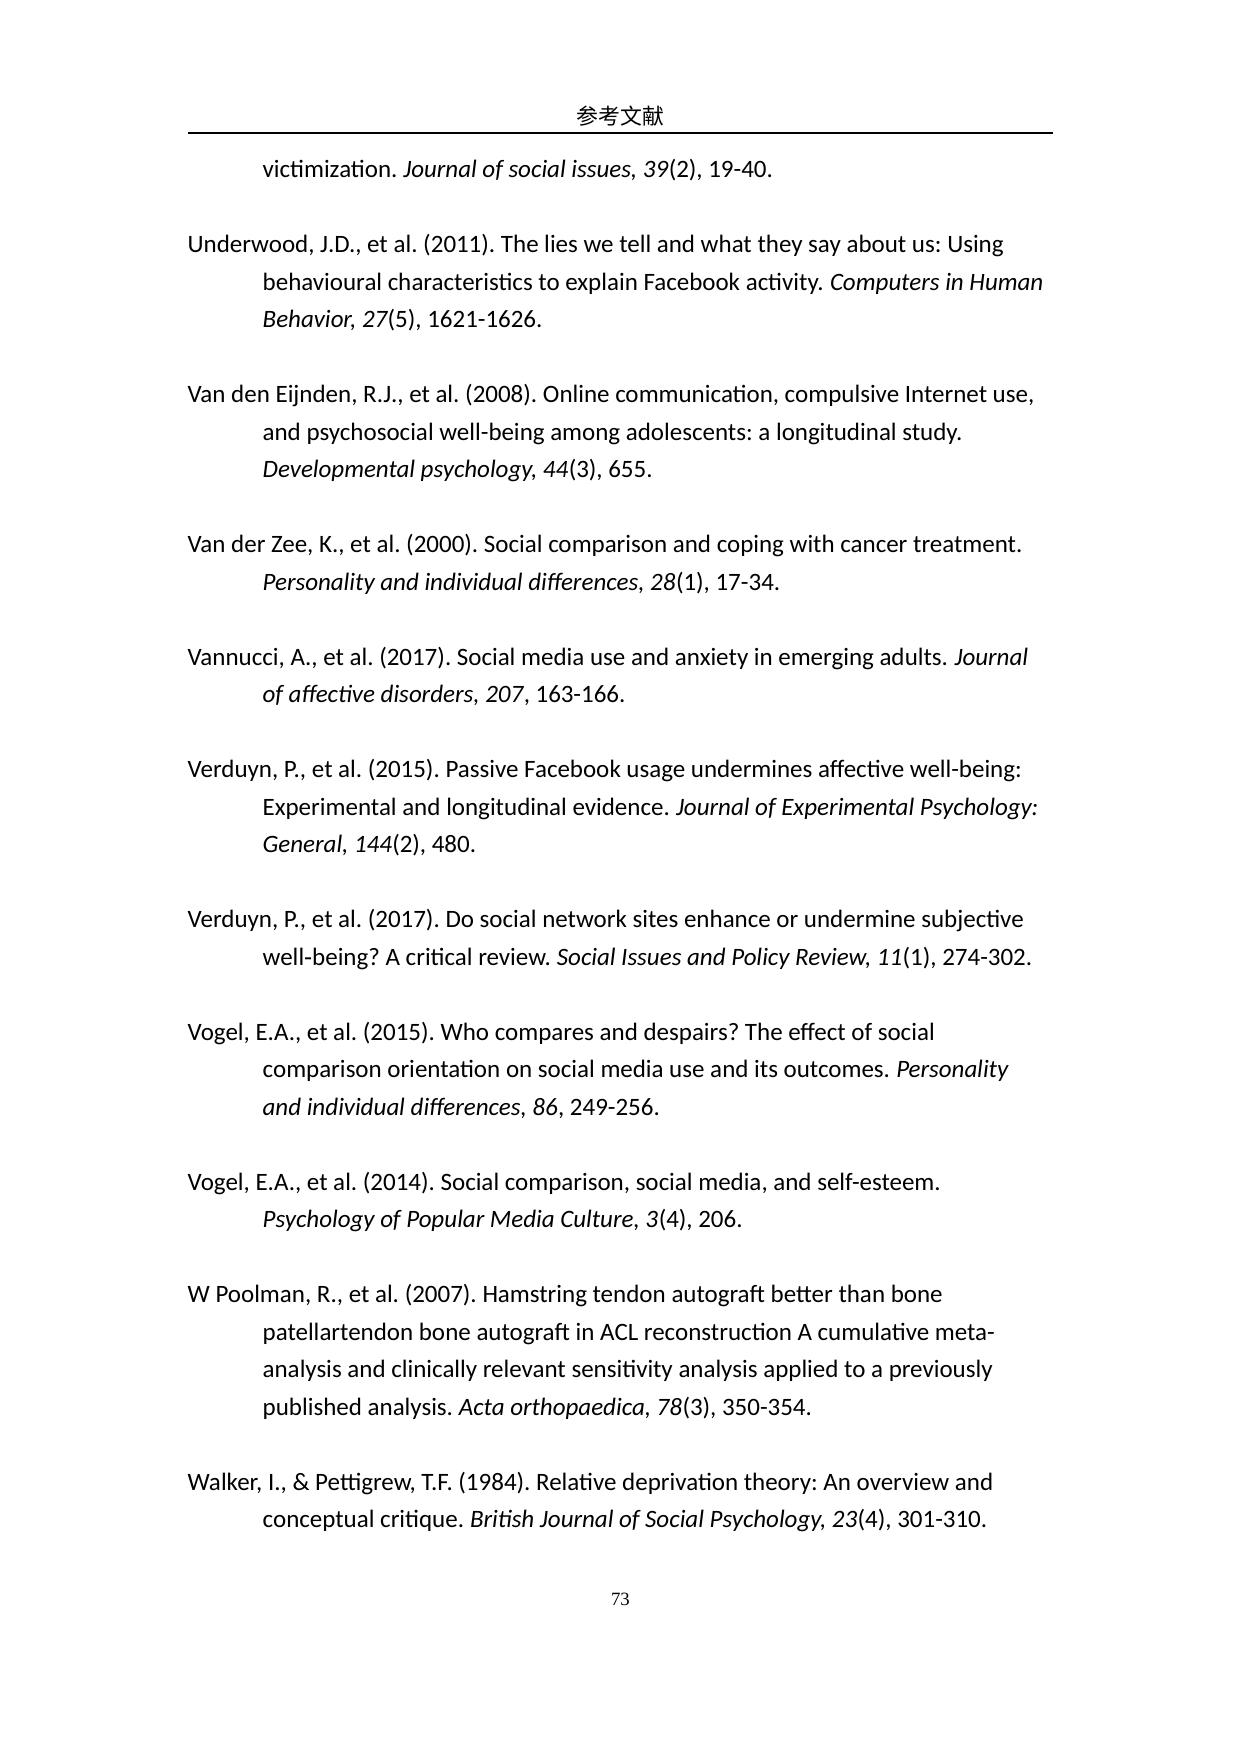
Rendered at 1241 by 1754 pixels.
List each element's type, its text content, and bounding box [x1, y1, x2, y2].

text Verduyn, P., et al. (2017). Do social network sites enhance or undermine subjective well‐being? A critical review. Social Issues and Policy Review, 11(1), 274-302. [187, 900, 1053, 975]
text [187, 150, 1053, 187]
text Vogel, E.A., et al. (2015). Who compares and despairs? The effect of social comparison orientation on social media use and its outcomes. Personality and individual differences, 86, 249-256. [187, 1012, 1053, 1125]
text Vannucci, A., et al. (2017). Social media use and anxiety in emerging adults. Journal of affective disorders, 207, 163-166. [187, 637, 1053, 712]
text Verduyn, P., et al. (2015). Passive Facebook usage undermines affective well-being: Experimental and longitudinal evidence. Journal of Experimental Psychology: General, 144(2), 480. [187, 750, 1053, 862]
text Vogel, E.A., et al. (2014). Social comparison, social media, and self-esteem. Psychology of Popular Media Culture, 3(4), 206. [187, 1162, 1053, 1237]
text Underwood, J.D., et al. (2011). The lies we tell and what they say about us: Using behavioural characteristics to explain Facebook activity. Computers in Human Behavior, 27(5), 1621-1626. [187, 225, 1053, 337]
text Walker, I., & Pettigrew, T.F. (1984). Relative deprivation theory: An overview and conceptual critique. British Journal of Social Psychology, 23(4), 301-310. [187, 1462, 1053, 1537]
text Van der Zee, K., et al. (2000). Social comparison and coping with cancer treatment. Personality and individual differences, 28(1), 17-34. [187, 525, 1053, 600]
text W Poolman, R., et al. (2007). Hamstring tendon autograft better than bone patellartendon bone autograft in ACL reconstruction A cumulative meta-analysis and clinically relevant sensitivity analysis applied to a previously published analysis. Acta orthopaedica, 78(3), 350-354. [187, 1275, 1053, 1425]
text Van den Eijnden, R.J., et al. (2008). Online communication, compulsive Internet use, and psychosocial well-being among adolescents: a longitudinal study. Developmental psychology, 44(3), 655. [187, 375, 1053, 487]
